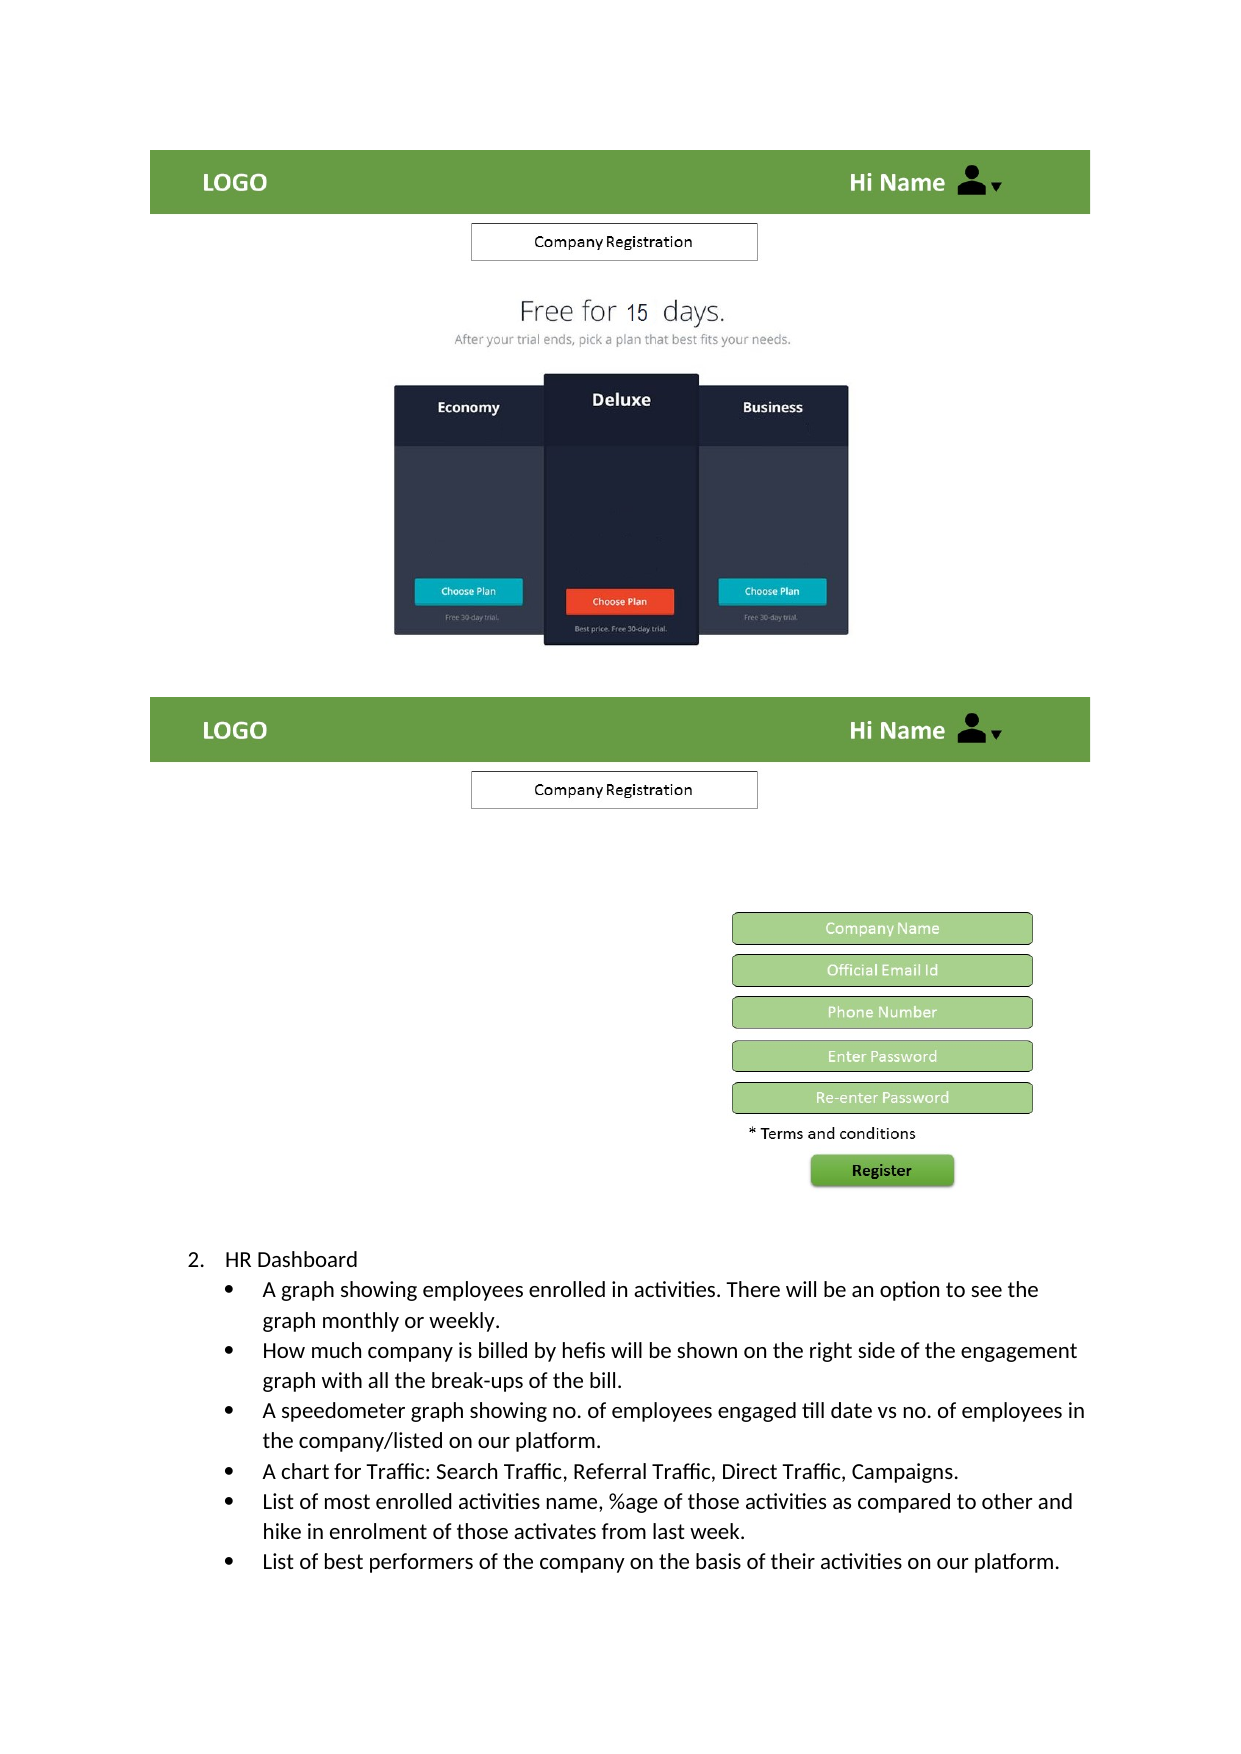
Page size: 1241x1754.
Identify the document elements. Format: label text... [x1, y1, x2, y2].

list A speedometer graph showing no. of employees engaged till date vs no. of employees in the company/listed on our platform. [225, 1396, 1090, 1455]
list A graph showing employees enrolled in activities. There will be an option to see the graph monthly or weekly. [225, 1276, 1090, 1334]
list List of most enrolled activities name, %age of those activities as compared to other and hike in enrolment of those activates from last week. [225, 1487, 1090, 1545]
picture [150, 697, 1091, 1227]
picture [150, 150, 1091, 679]
list List of best performers of the company on the basis of their activities on our platform. [225, 1547, 1090, 1576]
list How much company is billed by hefis will be shown on the right side of the engagement graph with all the break-ups of the bill. [225, 1336, 1090, 1394]
list HR Dashboard [187, 1245, 1090, 1273]
list A chart for Traffic: Search Traffic, Referral Traffic, Direct Traffic, Campaigns. [225, 1457, 1090, 1485]
